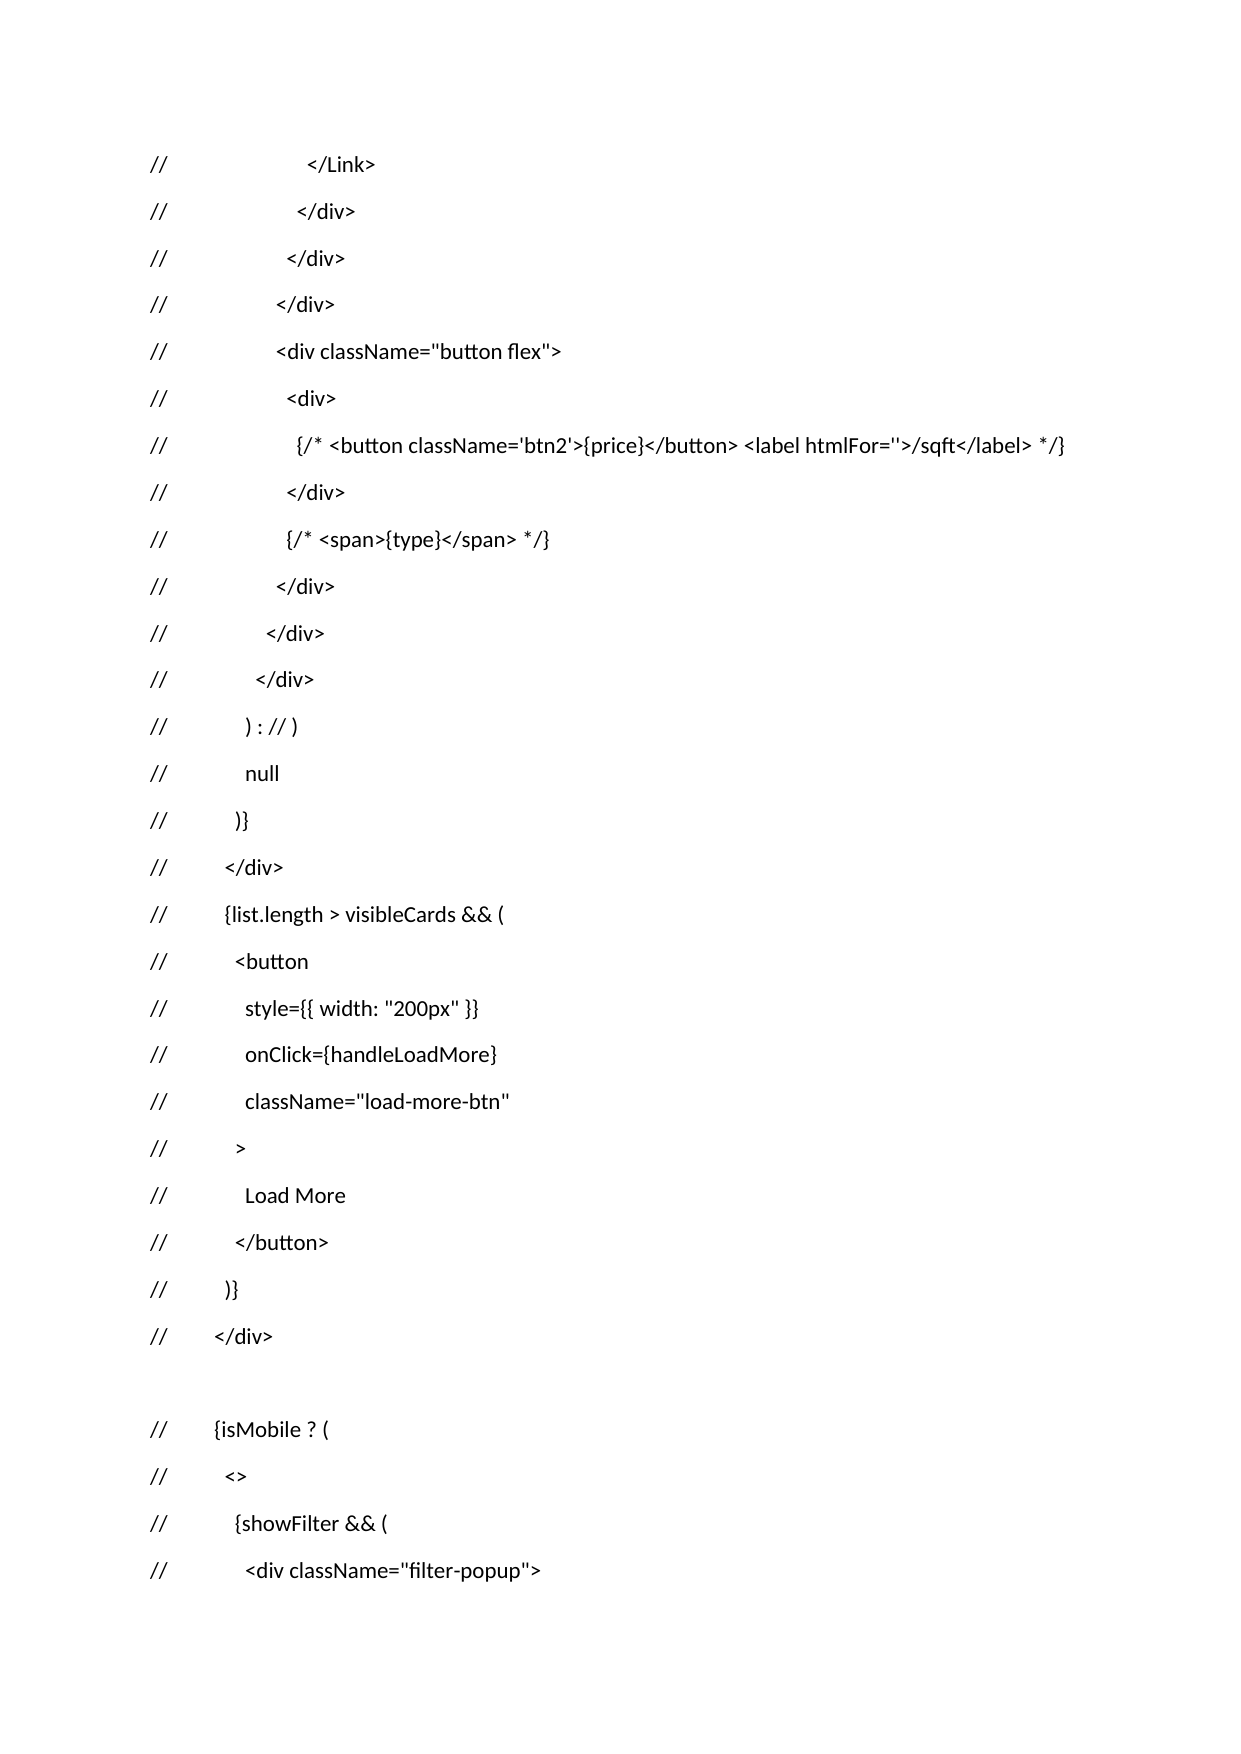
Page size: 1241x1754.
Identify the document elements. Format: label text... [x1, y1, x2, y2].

text // > [150, 1134, 1090, 1162]
text // <div className="filter-popup"> [150, 1556, 1090, 1584]
text // {/* <button className='btn2'>{price}</button> <label htmlFor=''>/sqft</label> */} [150, 431, 1090, 459]
text // Load More [150, 1181, 1090, 1209]
text // {isMobile ? ( [150, 1416, 1090, 1444]
text // ) : // ) [150, 712, 1090, 741]
text // {showFilter && ( [150, 1509, 1090, 1537]
text // style={{ width: "200px" }} [150, 994, 1090, 1022]
text // {list.length > visibleCards && ( [150, 900, 1090, 928]
text // null [150, 759, 1090, 787]
text // </div> [150, 291, 1090, 319]
text // </div> [150, 244, 1090, 272]
text // )} [150, 806, 1090, 834]
text // </Link> [150, 150, 1090, 178]
text // <> [150, 1462, 1090, 1491]
text // <button [150, 947, 1090, 975]
text // className="load-more-btn" [150, 1087, 1090, 1116]
text // onClick={handleLoadMore} [150, 1041, 1090, 1069]
text // <div className="button flex"> [150, 337, 1090, 366]
text // {/* <span>{type}</span> */} [150, 525, 1090, 553]
text // </div> [150, 572, 1090, 600]
text // </div> [150, 197, 1090, 225]
text // )} [150, 1275, 1090, 1303]
text // </div> [150, 619, 1090, 647]
text // </div> [150, 1322, 1090, 1350]
text // </div> [150, 478, 1090, 506]
text // </div> [150, 666, 1090, 694]
text // </button> [150, 1228, 1090, 1256]
text // </div> [150, 853, 1090, 881]
text // <div> [150, 384, 1090, 412]
